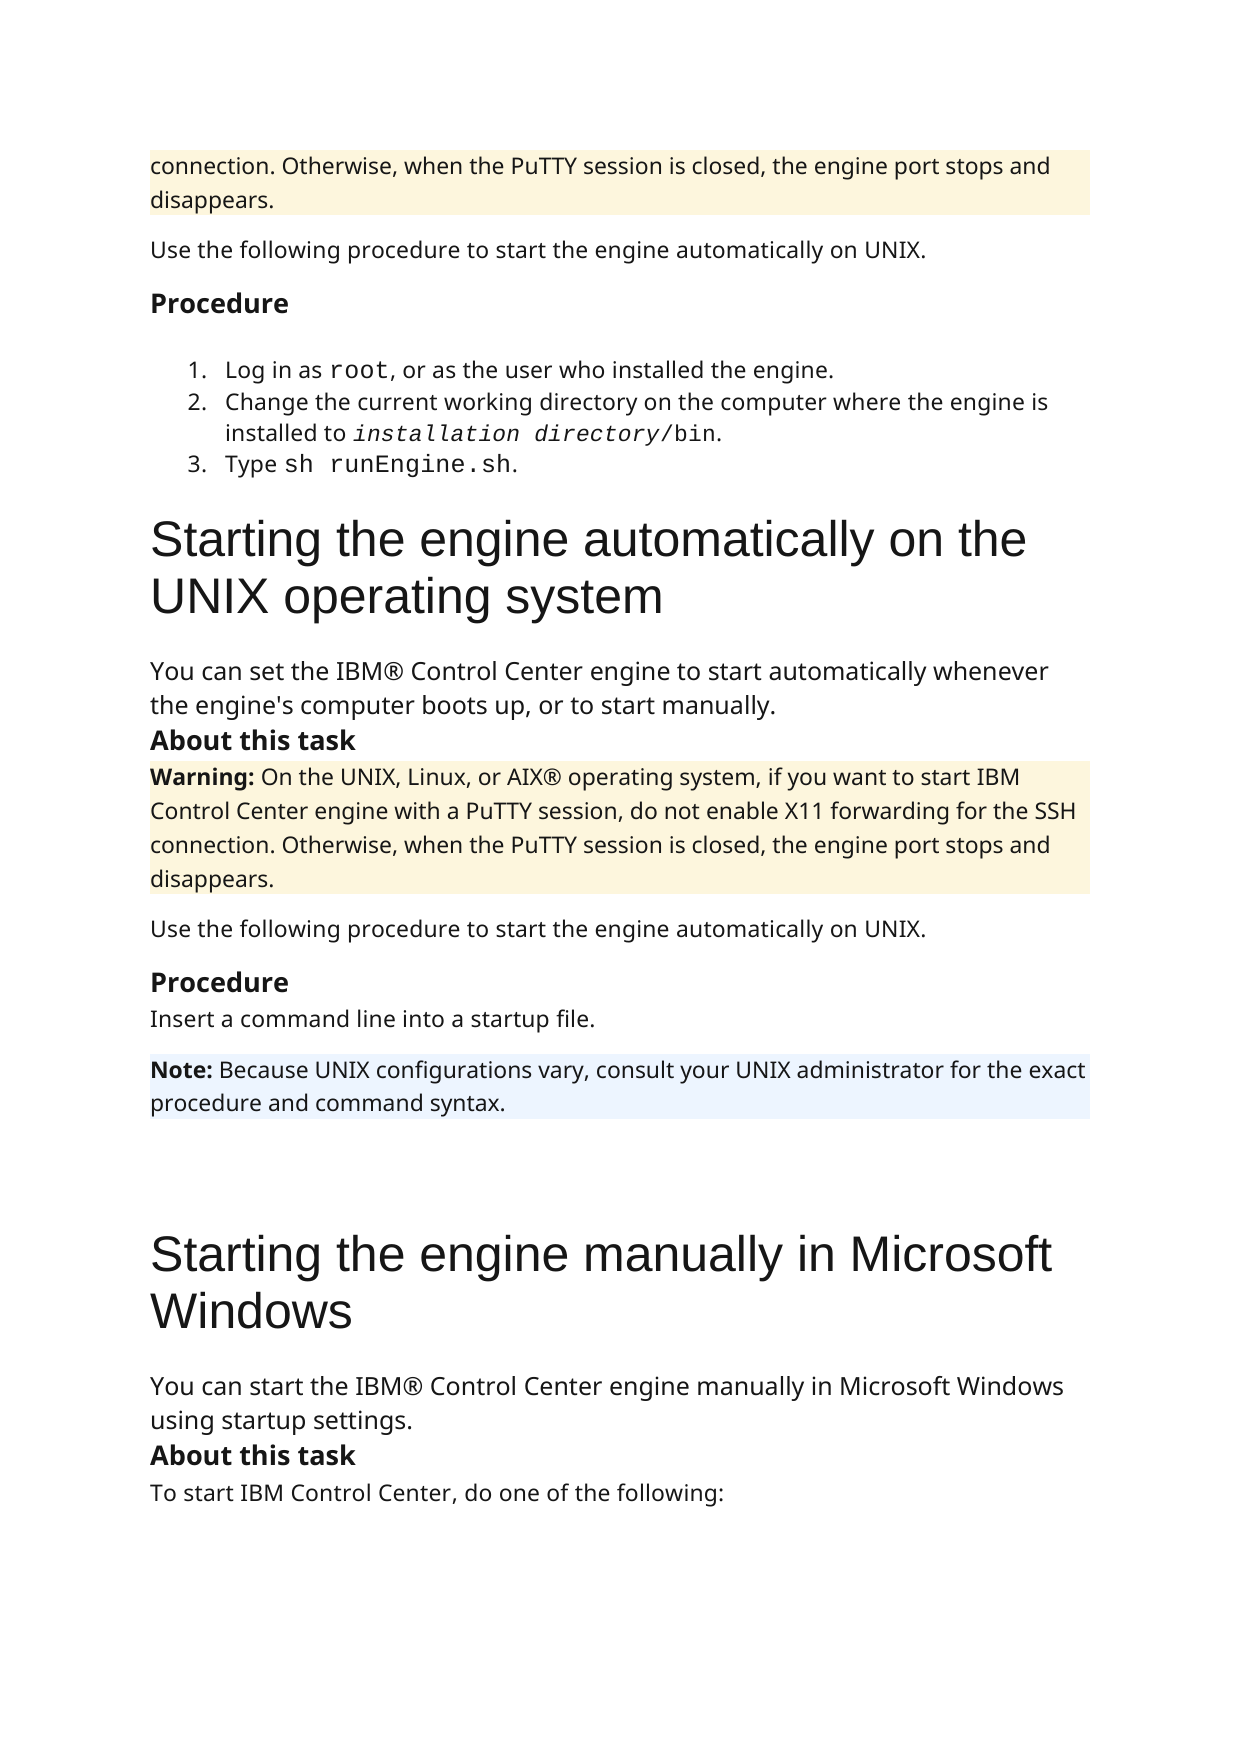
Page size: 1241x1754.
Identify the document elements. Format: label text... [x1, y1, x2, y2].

subtitle Procedure [150, 284, 1090, 321]
text Use the following procedure to start the engine automatically on UNIX. [150, 234, 1090, 265]
text Use the following procedure to start the engine automatically on UNIX. [150, 913, 1090, 944]
subtitle Starting the engine manually in Microsoft Windows [150, 1224, 1090, 1339]
list Type sh runEngine.sh. [187, 448, 1090, 480]
subtitle Procedure [150, 963, 1090, 1000]
subtitle About this task [150, 1437, 1090, 1474]
text Insert a command line into a startup file. [150, 1003, 1090, 1034]
list Log in as root, or as the user who installed the engine. [187, 353, 1090, 386]
text You can set the IBM® Control Center engine to start automatically whenever the engine's computer boots up, or to start manually. [150, 653, 1090, 722]
subtitle Starting the engine automatically on the UNIX operating system [150, 509, 1090, 624]
text Note: Because UNIX configurations vary, consult your UNIX administrator for the exact procedure and command syntax. [150, 1054, 1090, 1119]
text To start IBM Control Center, do one of the following: [150, 1477, 1090, 1508]
text You can start the IBM® Control Center engine manually in Microsoft Windows using startup settings. [150, 1369, 1090, 1437]
list Change the current working directory on the computer where the engine is installed to installation directory/bin. [187, 386, 1090, 448]
subtitle About this task [150, 722, 1090, 758]
